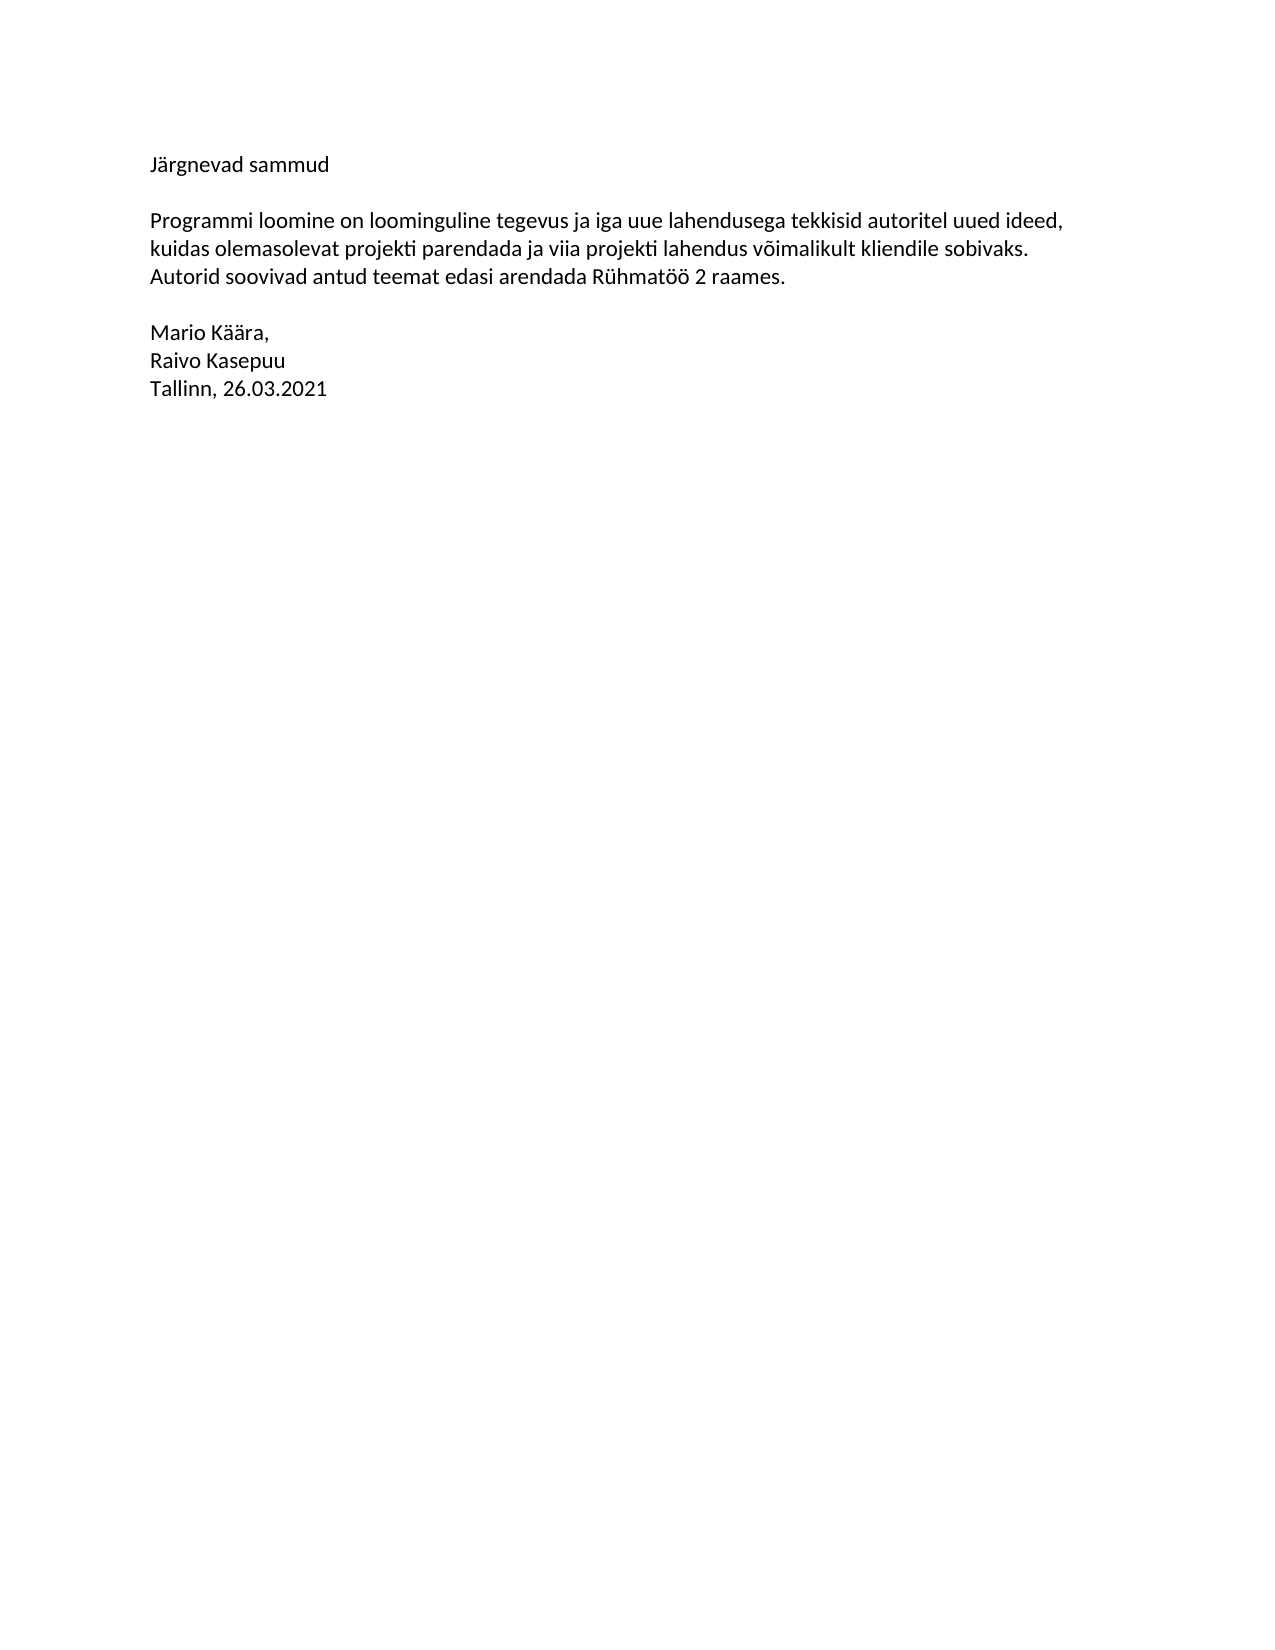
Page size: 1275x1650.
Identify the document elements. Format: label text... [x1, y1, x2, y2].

text Programmi loomine on loominguline tegevus ja iga uue lahendusega tekkisid autoritel uued ideed, kuidas olemasolevat projekti parendada ja viia projekti lahendus võimalikult kliendile sobivaks. [150, 206, 1125, 262]
text Tallinn, 26.03.2021 [150, 374, 1125, 402]
text Mario Käära, [150, 318, 1125, 346]
text Järgnevad sammud [150, 150, 1125, 178]
text Raivo Kasepuu [150, 346, 1125, 374]
text Autorid soovivad antud teemat edasi arendada Rühmatöö 2 raames. [150, 262, 1125, 290]
